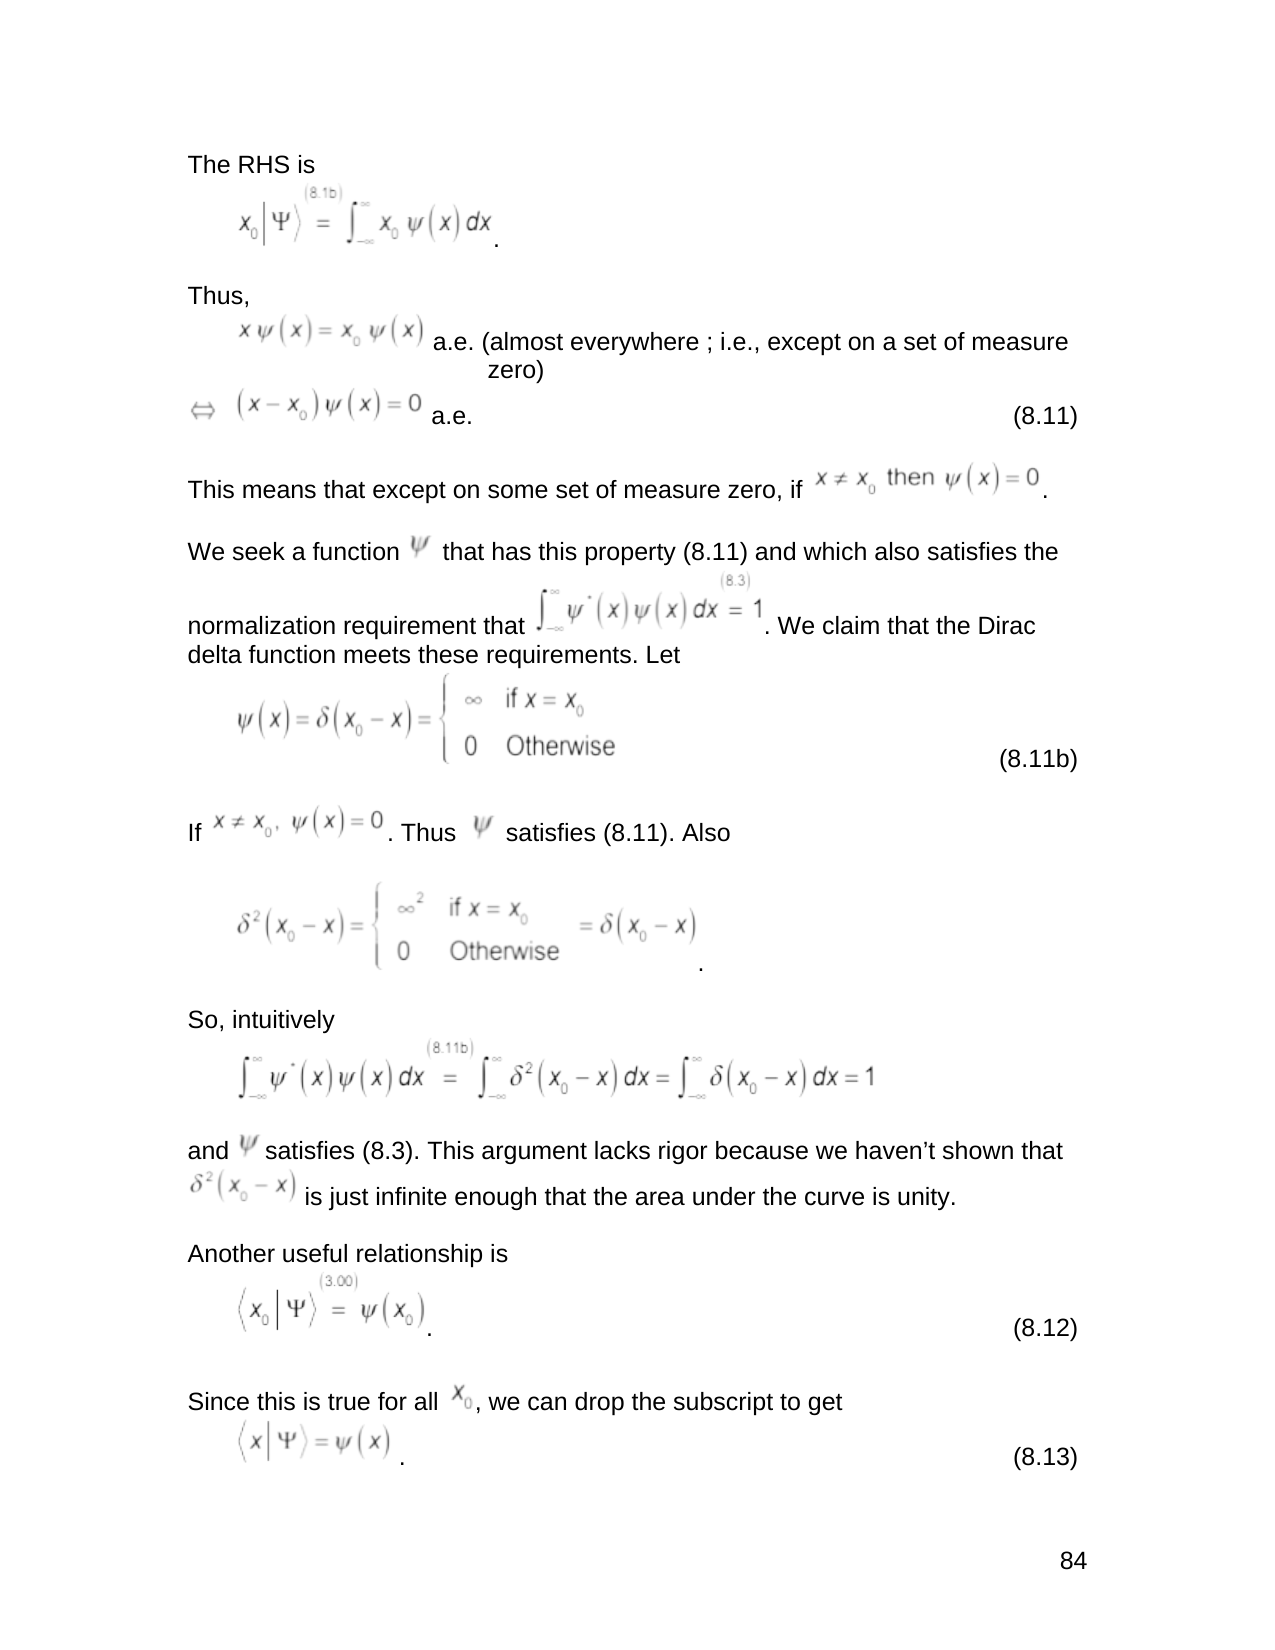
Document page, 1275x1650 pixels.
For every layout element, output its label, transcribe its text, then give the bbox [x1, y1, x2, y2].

text Thus, [187, 281, 1087, 310]
text zero) [187, 355, 1087, 384]
text Another useful relationship is [187, 1239, 1087, 1268]
text . [187, 179, 1087, 253]
text We seek a function that has this property (8.11) and which also satisfies the normalization requirement that . We claim that the Dirac delta function meets these requirements. Let [187, 532, 1087, 669]
text Since this is true for all , we can drop the subscript to get [187, 1371, 1087, 1416]
text So, intuitively [187, 1005, 1087, 1034]
text This means that except on some set of measure zero, if . [187, 458, 1087, 503]
text . [187, 875, 1087, 976]
text and satisfies (8.3). This argument lacks rigor because we haven’t shown that is just infinite enough that the area under the curve is unity. [187, 1131, 1087, 1210]
text (8.11b) [187, 669, 1087, 773]
text The RHS is [187, 150, 1087, 179]
text . (8.12) [187, 1268, 1087, 1342]
text . (8.13) [187, 1416, 1087, 1471]
text a.e. (almost everywhere ; i.e., except on a set of measure [187, 310, 1087, 355]
text If . Thus satisfies (8.11). Also [187, 801, 1087, 847]
text a.e. (8.11) [187, 384, 1087, 429]
